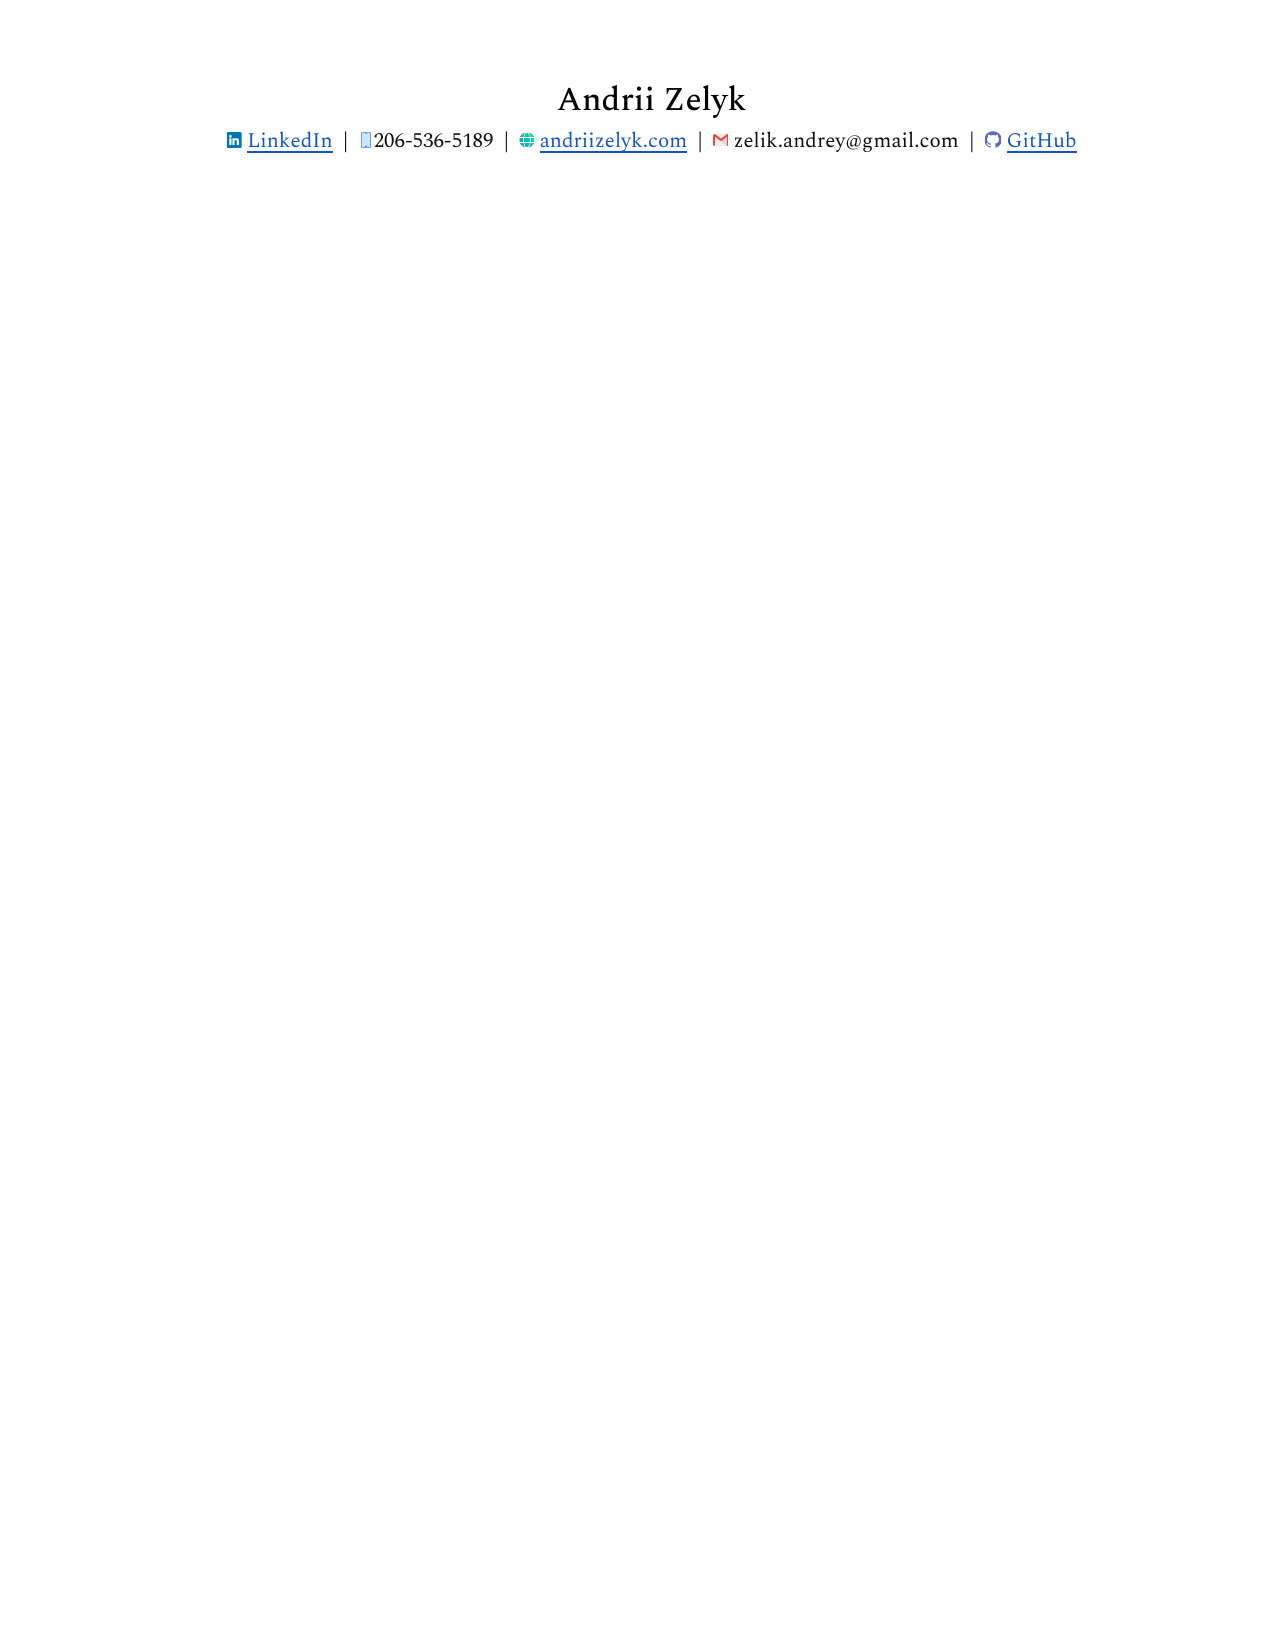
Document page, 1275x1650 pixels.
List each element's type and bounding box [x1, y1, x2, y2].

picture [358, 132, 374, 148]
picture [713, 132, 728, 148]
picture [230, 136, 238, 144]
picture [984, 131, 1002, 148]
picture [519, 132, 535, 148]
